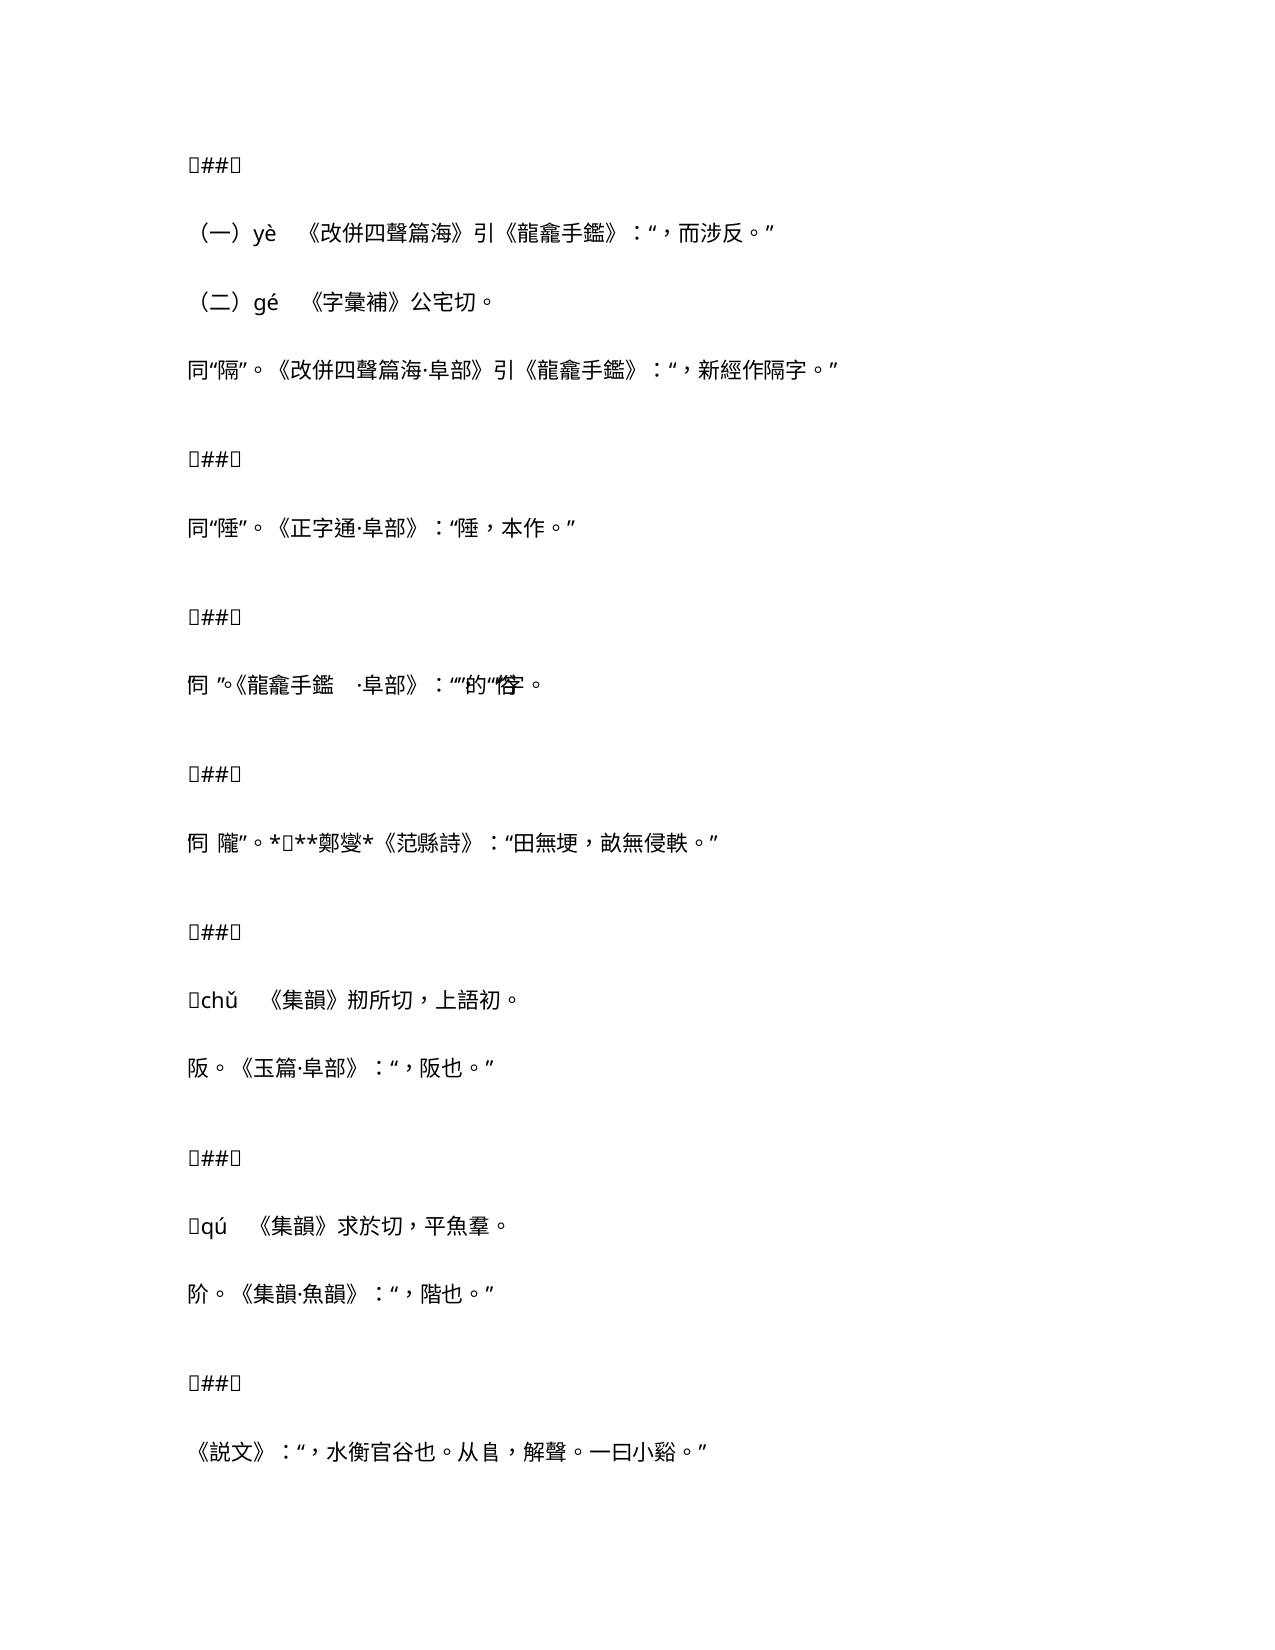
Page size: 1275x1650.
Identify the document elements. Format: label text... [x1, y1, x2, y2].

text 𨼫##𨼫 𨼫qú 《集韻》求於切，平魚羣。 阶。《集韻·魚韻》：“𨼫，階也。” [187, 1142, 1087, 1343]
text 𨼨##𨼨 𨼨同“隴”。*清**鄭燮*《范縣詩》：“田無埂𨼨，畝無侵軼。” [187, 759, 1087, 891]
text 𨼥##𨼥 𨼥（一）yè 《改併四聲篇海》引《龍龕手鑑》：“𨼥，而涉反。” （二）gé 《字彙補》公宅切。 同“隔”。《改併四聲篇海·阜部》引《龍龕手鑑》：“𨼥，新經作隔字。” [187, 150, 1087, 419]
text 𨼦##𨼦 同“陲”。《正字通·阜部》：“陲，本作𨼦。” [187, 444, 1087, 576]
text 𨼪##𨼪 𨼪chǔ 《集韻》剏所切，上語初。 阪。《玉篇·阜部》：“𨼪，阪也。” [187, 917, 1087, 1117]
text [187, 1368, 1087, 1466]
text 𨼧##𨼧 𨼧同“𨼮”。《龍龕手鑑·阜部》：“𨼧”，“𨼮”的俗字。 [187, 602, 1087, 734]
